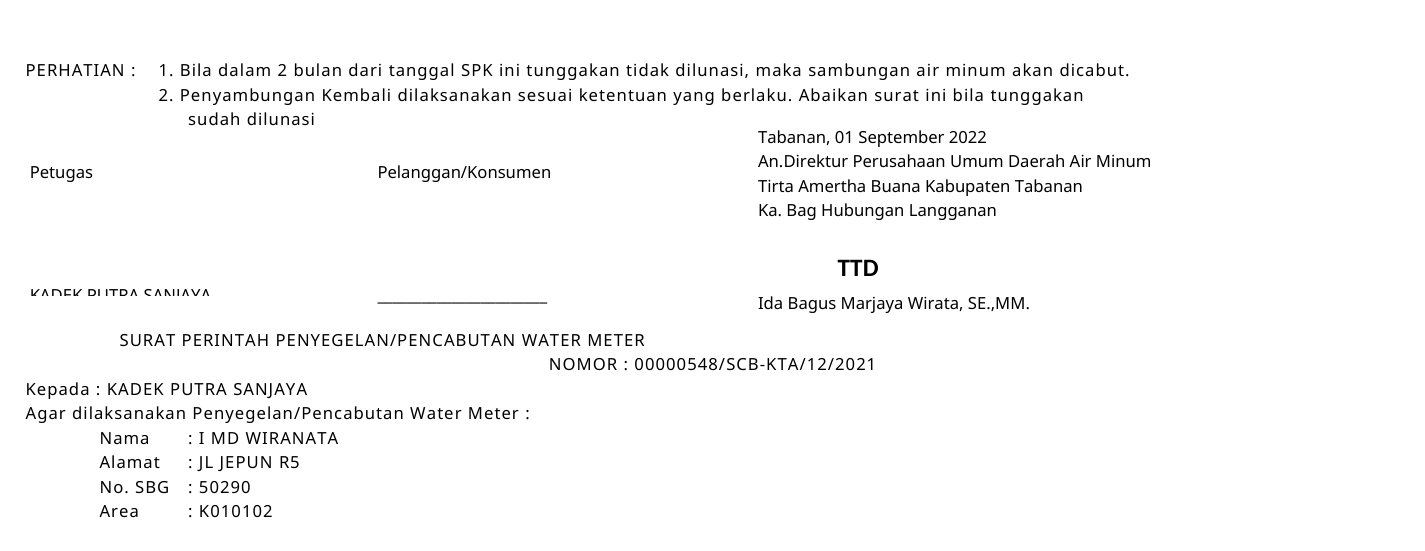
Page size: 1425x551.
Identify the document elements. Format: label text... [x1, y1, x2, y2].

text Kepada : KADEK PUTRA SANJAYA [25, 377, 1399, 400]
text NOMOR : 00000548/SCB-KTA/12/2021 [25, 353, 1399, 376]
text Nama : I MD WIRANATA [25, 426, 1399, 449]
text SURAT PERINTAH PENYEGELAN/PENCABUTAN WATER METER [25, 328, 1399, 351]
text 2. Penyambungan Kembali dilaksanakan sesuai ketentuan yang berlaku. Abaikan surat ini bila tunggakan [25, 83, 1399, 106]
text Agar dilaksanakan Penyegelan/Pencabutan Water Meter : [25, 402, 1399, 424]
text PERHATIAN : 1. Bila dalam 2 bulan dari tanggal SPK ini tunggakan tidak dilunasi, maka sambungan air minum akan dicabut. [25, 59, 1399, 82]
text sudah dilunasi [25, 108, 1399, 131]
text Area : K010102 [25, 500, 1399, 522]
text Alamat : JL JEPUN R5 [25, 451, 1399, 473]
text No. SBG : 50290 [25, 475, 1399, 498]
